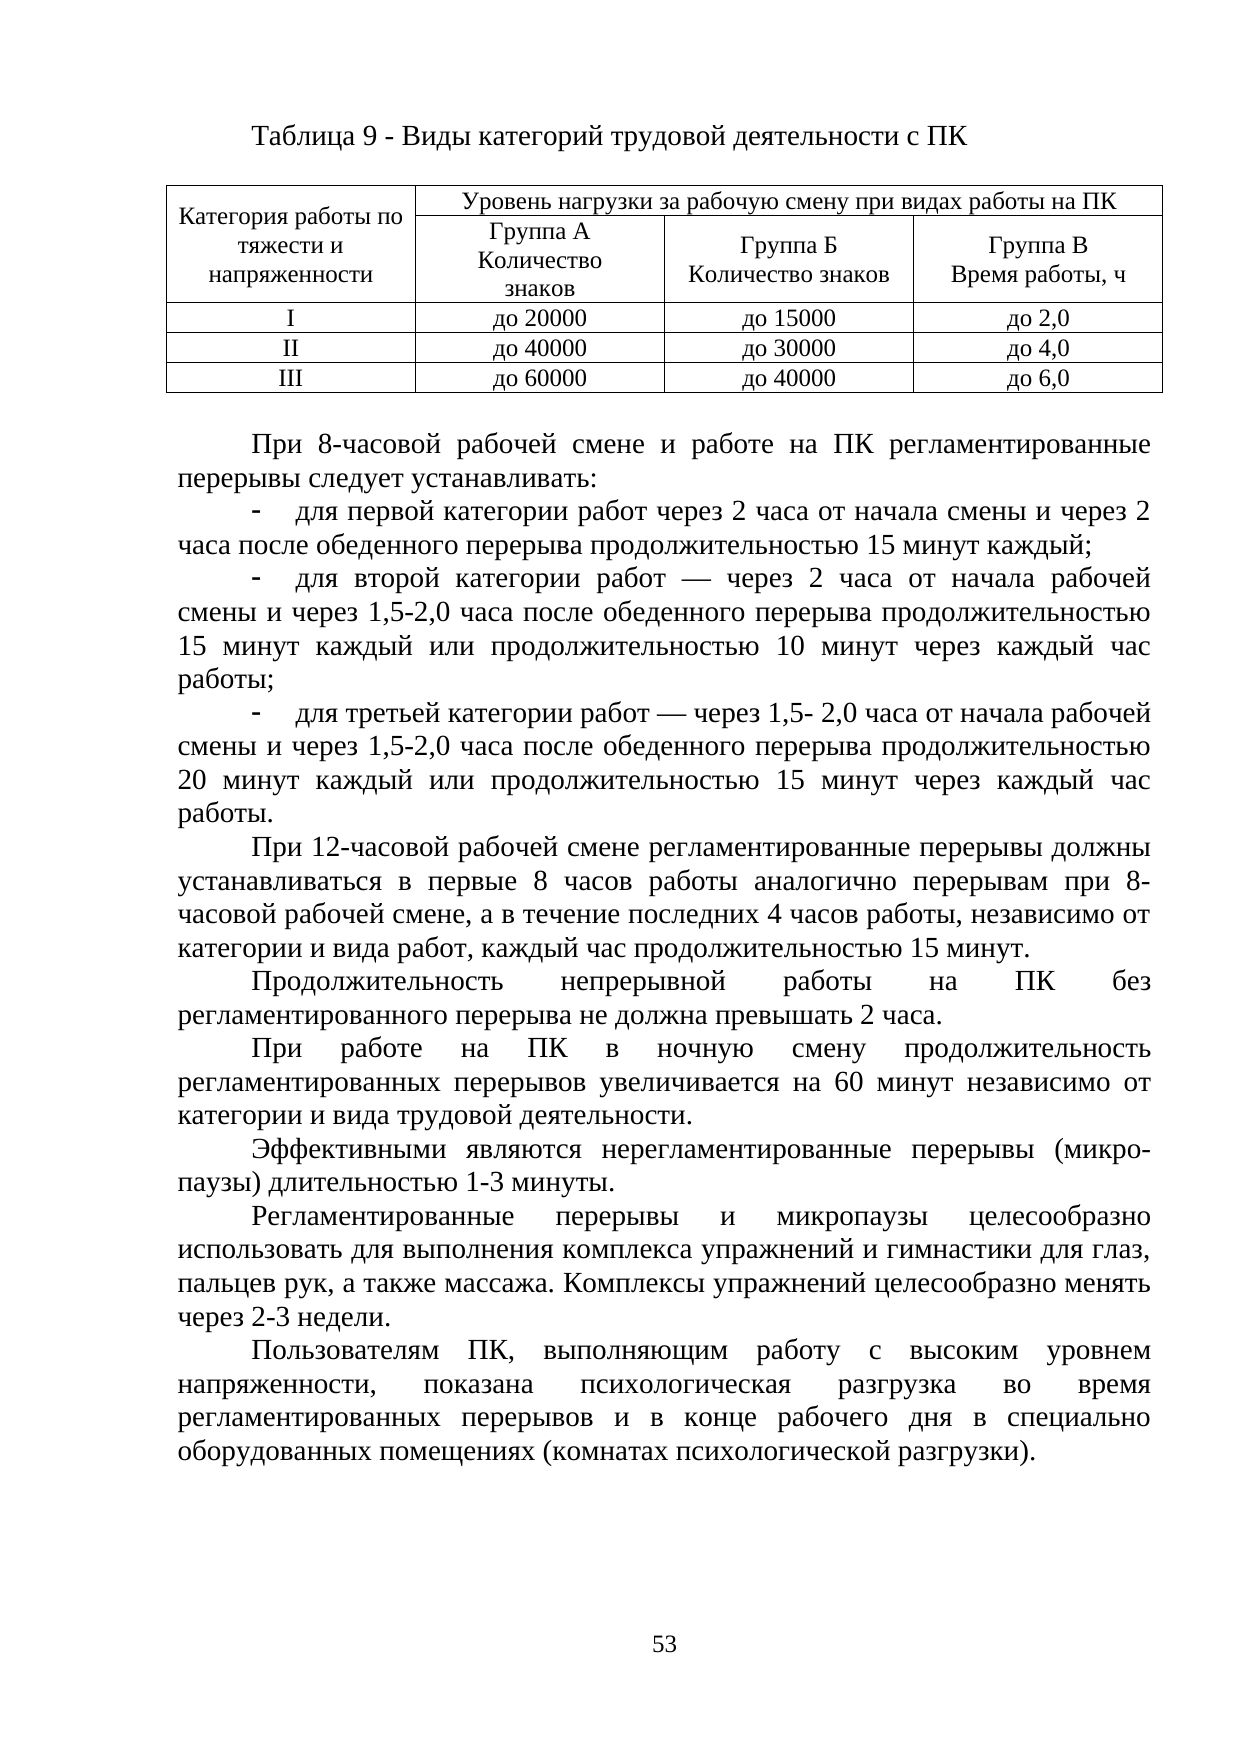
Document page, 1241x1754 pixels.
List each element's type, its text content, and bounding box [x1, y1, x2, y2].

table_header Категория работы по тяжести и напряженности [167, 186, 415, 302]
table_cell до 30000 [665, 333, 913, 362]
text При работе на ПК в ночную смену продолжительность регламентированных перерывов увеличивается на 60 минут независимо от категории и вида трудовой деятельности. [177, 1030, 1152, 1131]
table_cell до 6,0 [914, 363, 1162, 392]
table_cell до 60000 [416, 363, 664, 392]
table_header Уровень нагрузки за рабочую смену при видах работы на ПК [416, 186, 1162, 215]
text Эффективными являются нерегламентированные перерывы (микро-паузы) длительностью 1-3 минуты. [177, 1131, 1152, 1198]
table_cell III [167, 363, 415, 392]
table_cell до 40000 [416, 333, 664, 362]
table_cell Группа Б Количество знаков [665, 216, 913, 302]
table_cell Группа А Количество знаков [416, 216, 664, 302]
list для первой категории работ через 2 часа от начала смены и через 2 часа после обеденного перерыва продолжительностью 15 минут каждый; [177, 493, 1152, 561]
table_cell I [167, 303, 415, 332]
text Регламентированные перерывы и микропаузы целесообразно использовать для выполнения комплекса упражнений и гимнастики для глаз, пальцев рук, а также массажа. Комплексы упражнений целесообразно менять через 2-3 недели. [177, 1198, 1152, 1332]
text Пользователям ПК, выполняющим работу с высоким уровнем напряженности, показана психологическая разгрузка во время регламентированных перерывов и в конце рабочего дня в специально оборудованных помещениях (комнатах психологической разгрузки). [177, 1332, 1152, 1466]
table_cell Группа В Время работы, ч [914, 216, 1162, 302]
table_cell до 20000 [416, 303, 664, 332]
table_cell до 2,0 [914, 303, 1162, 332]
table_cell II [167, 333, 415, 362]
table_cell до 15000 [665, 303, 913, 332]
text При 12-часовой рабочей смене регламентированные перерывы должны устанавливаться в первые 8 часов работы аналогично перерывам при 8-часовой рабочей смене, а в течение последних 4 часов работы, независимо от категории и вида работ, каждый час продолжительностью 15 минут. [177, 829, 1152, 963]
text Продолжительность непрерывной работы на ПК без регламентированного перерыва не должна превышать 2 часа. [177, 963, 1152, 1030]
list для второй категории работ — через 2 часа от начала рабочей смены и через 1,5-2,0 часа после обеденного перерыва продолжительностью 15 минут каждый или продолжительностью 10 минут через каждый час работы; [177, 561, 1152, 695]
table_cell до 40000 [665, 363, 913, 392]
text Таблица 9 - Виды категорий трудовой деятельности с ПК [177, 118, 1152, 152]
text При 8-часовой рабочей смене и работе на ПК регламентированные перерывы следует устанавливать: [177, 426, 1152, 493]
table_cell до 4,0 [914, 333, 1162, 362]
list для третьей категории работ — через 1,5- 2,0 часа от начала рабочей смены и через 1,5-2,0 часа после обеденного перерыва продолжительностью 20 минут каждый или продолжительностью 15 минут через каждый час работы. [177, 695, 1152, 829]
